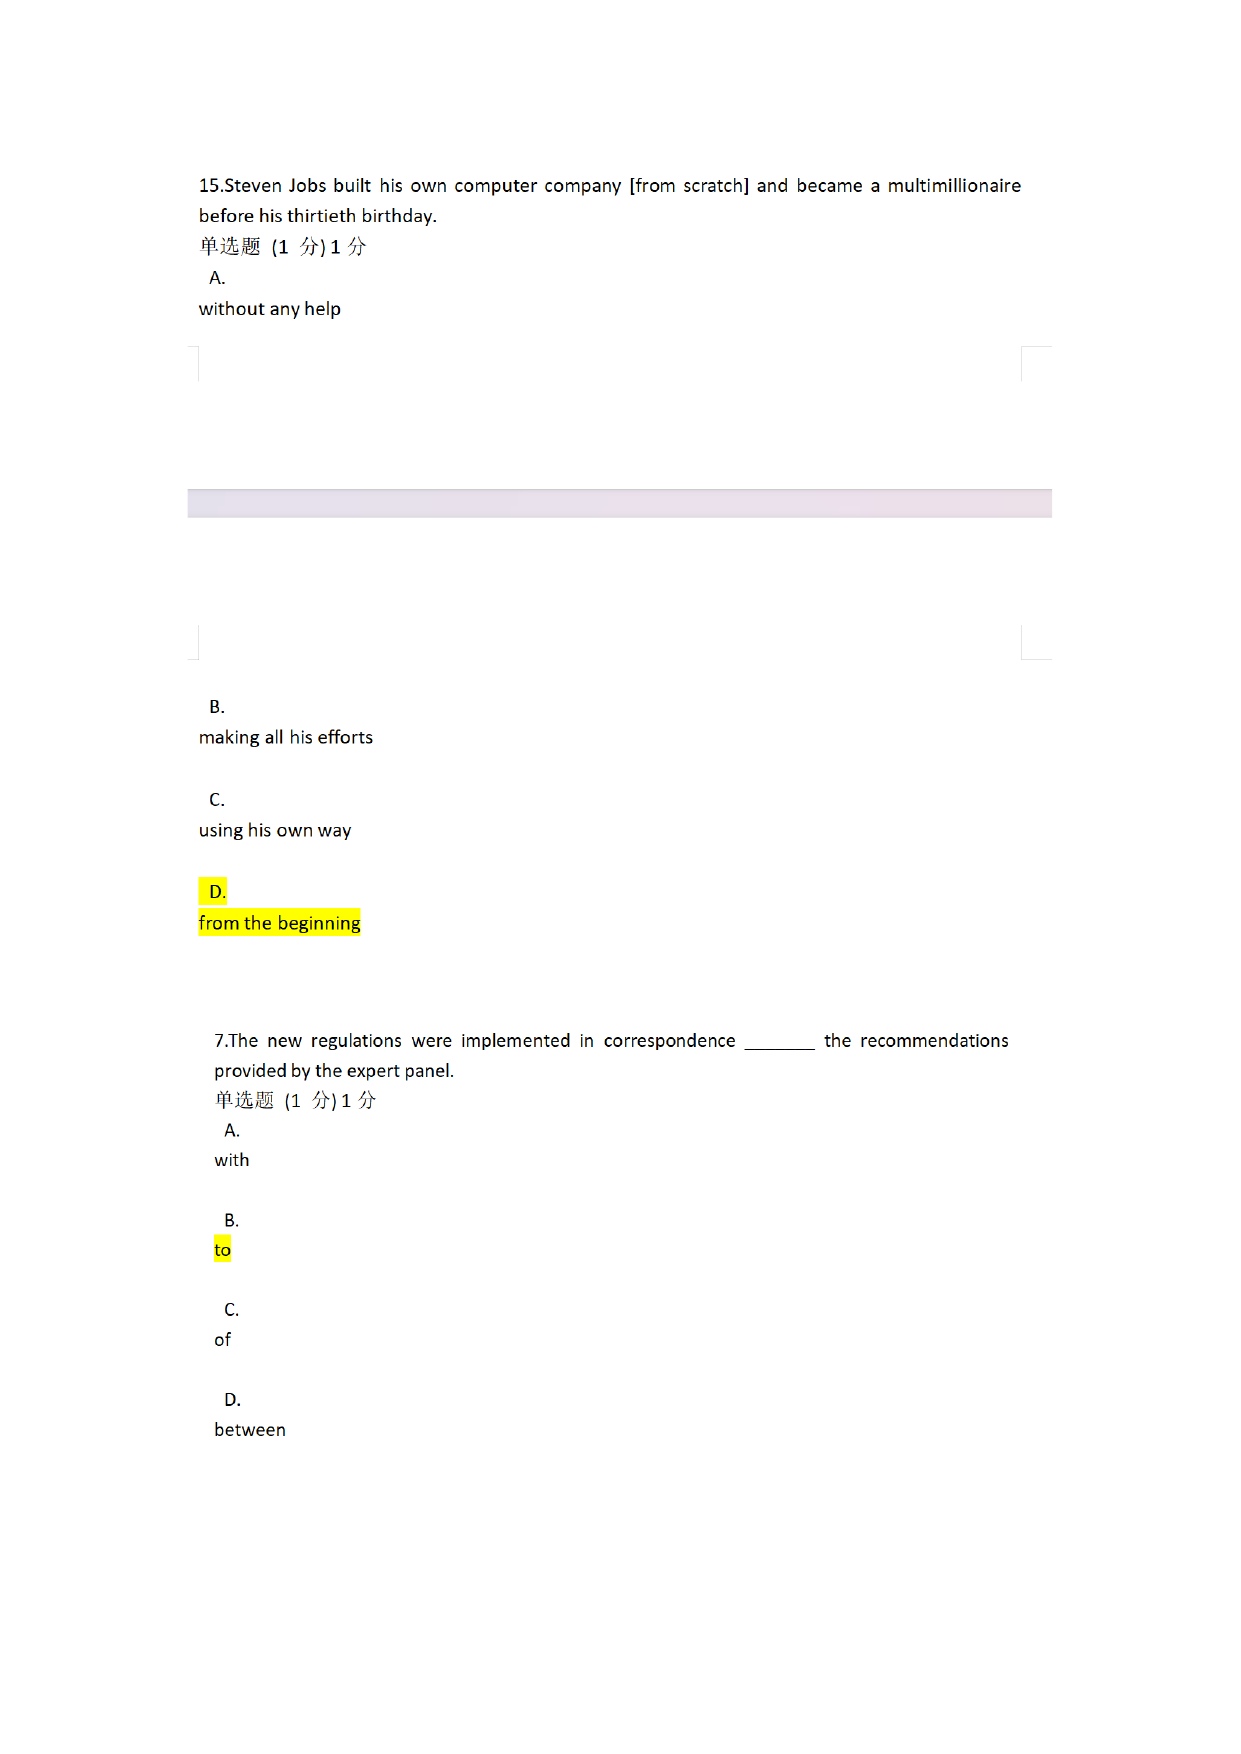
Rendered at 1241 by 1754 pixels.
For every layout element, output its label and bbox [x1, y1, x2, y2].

picture [187, 1007, 1053, 1460]
picture [187, 162, 1053, 996]
